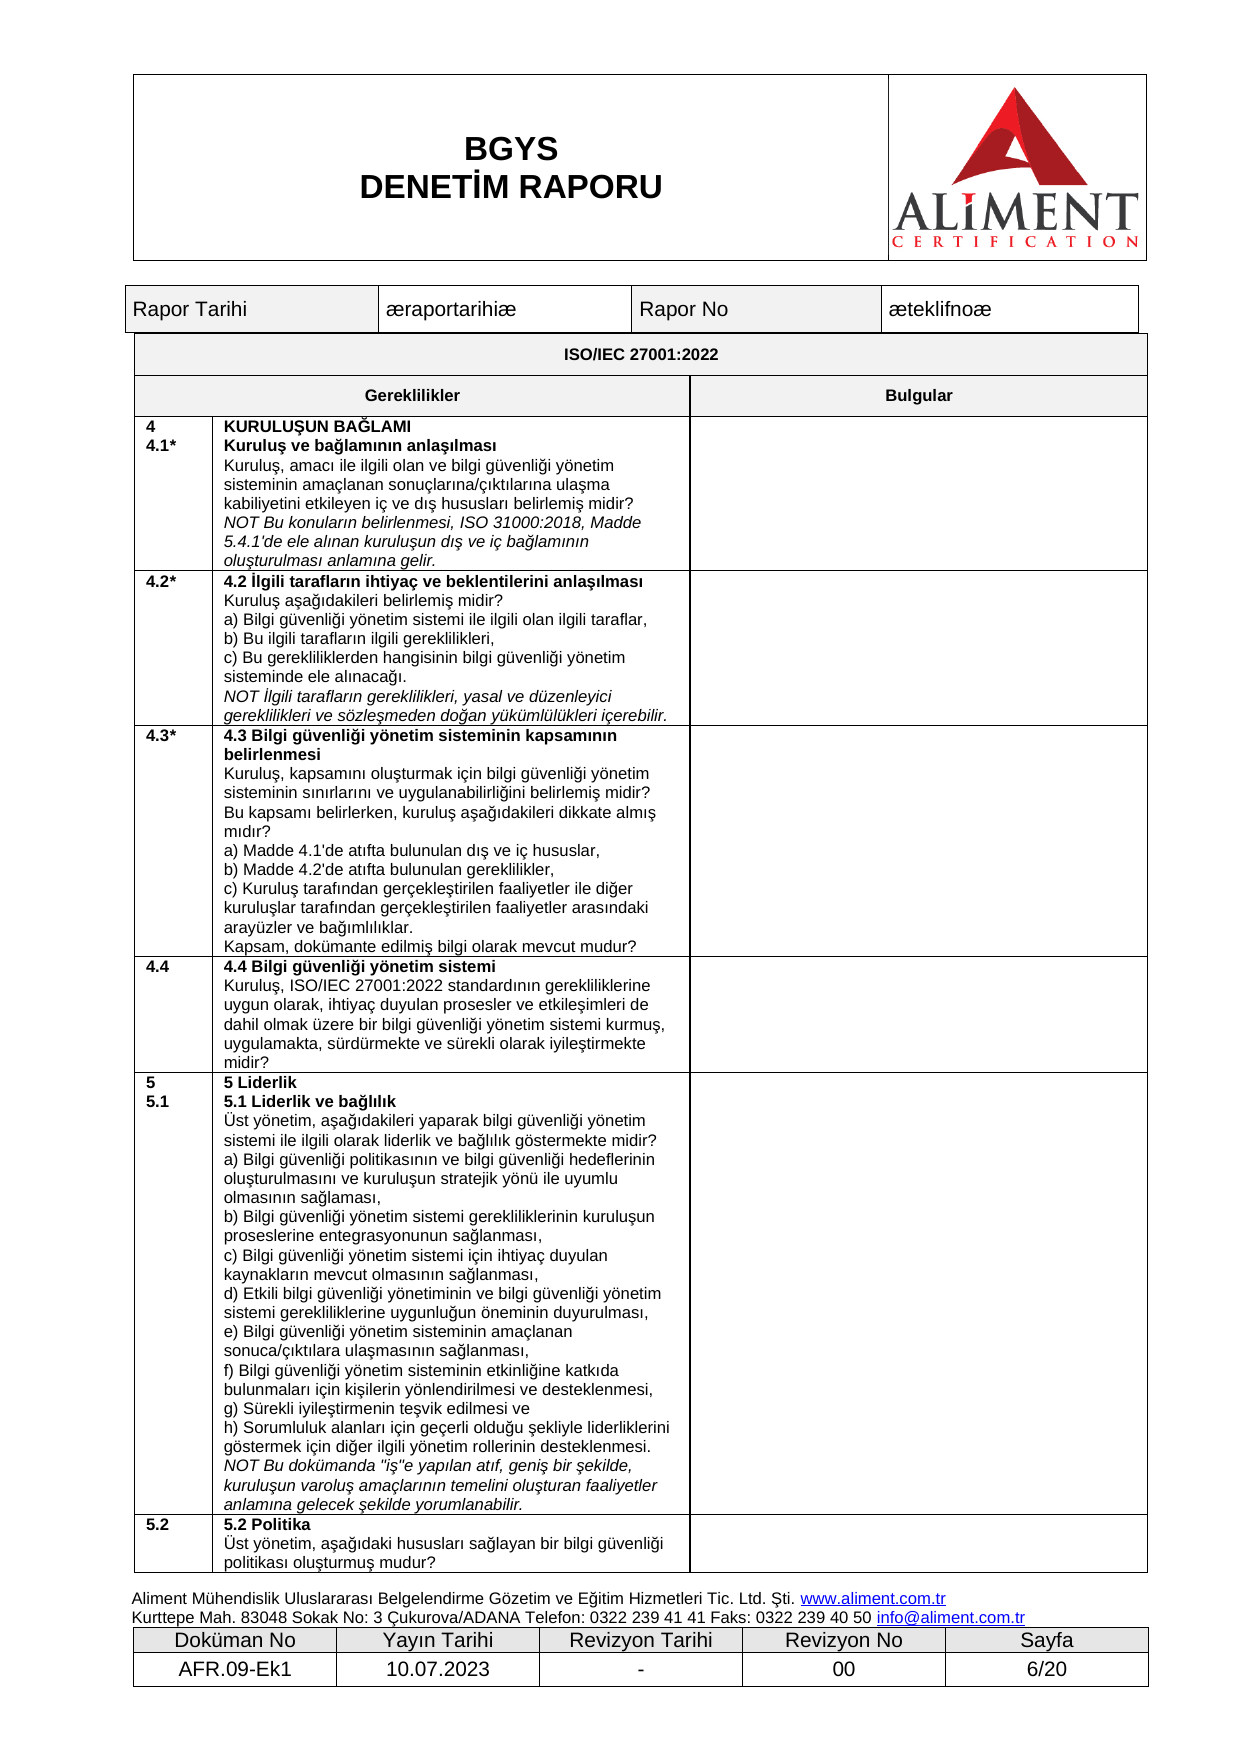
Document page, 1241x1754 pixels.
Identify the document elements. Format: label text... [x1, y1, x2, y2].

table_cell [691, 1073, 1147, 1514]
table_cell 5 5.1 [135, 1073, 212, 1514]
table_cell 4.3 Bilgi güvenliği yönetim sisteminin kapsamının belirlenmesi Kuruluş, kapsamını oluşturmak için bilgi güvenliği yönetim sisteminin sınırlarını ve uygulanabilirliğini belirlemiş midir? Bu kapsamı belirlerken, kuruluş aşağıdakileri dikkate almış mıdır? a) Madde 4.1'de atıfta bulunulan dış ve iç hususlar, b) Madde 4.2'de atıfta bulunulan gereklilikler, c) Kuruluş tarafından gerçekleştirilen faaliyetler ile diğer kuruluşlar tarafından gerçekleştirilen faaliyetler arasındaki arayüzler ve bağımlılıklar. Kapsam, dokümante edilmiş bilgi olarak mevcut mudur? [213, 726, 689, 956]
table_cell 4 4.1* [135, 417, 212, 570]
table_cell [691, 571, 1147, 725]
table_cell [691, 957, 1147, 1072]
table_cell [691, 726, 1147, 956]
table_cell KURULUŞUN BAĞLAMI Kuruluş ve bağlamının anlaşılması Kuruluş, amacı ile ilgili olan ve bilgi güvenliği yönetim sisteminin amaçlanan sonuçlarına/çıktılarına ulaşma kabiliyetini etkileyen iç ve dış hususları belirlemiş midir? NOT Bu konuların belirlenmesi, ISO 31000:2018, Madde 5.4.1'de ele alınan kuruluşun dış ve iç bağlamının oluşturulması anlamına gelir. [213, 417, 689, 570]
table_cell [691, 417, 1147, 570]
picture [888, 79, 1142, 255]
table_cell 4.3* [135, 726, 212, 956]
table_cell Gereklilikler [135, 376, 689, 416]
table_header ISO/IEC 27001:2022 [135, 334, 1147, 375]
table_cell 4.4 Bilgi güvenliği yönetim sistemi Kuruluş, ISO/IEC 27001:2022 standardının gerekliliklerine uygun olarak, ihtiyaç duyulan prosesler ve etkileşimleri de dahil olmak üzere bir bilgi güvenliği yönetim sistemi kurmuş, uygulamakta, sürdürmekte ve sürekli olarak iyileştirmekte midir? [213, 957, 689, 1072]
table_cell Bulgular [691, 376, 1147, 416]
table_cell 5.2 [135, 1515, 212, 1572]
table_cell 5 Liderlik 5.1 Liderlik ve bağlılık Üst yönetim, aşağıdakileri yaparak bilgi güvenliği yönetim sistemi ile ilgili olarak liderlik ve bağlılık göstermekte midir? a) Bilgi güvenliği politikasının ve bilgi güvenliği hedeflerinin oluşturulmasını ve kuruluşun stratejik yönü ile uyumlu olmasının sağlaması, b) Bilgi güvenliği yönetim sistemi gerekliliklerinin kuruluşun proseslerine entegrasyonunun sağlanması, c) Bilgi güvenliği yönetim sistemi için ihtiyaç duyulan kaynakların mevcut olmasının sağlanması, d) Etkili bilgi güvenliği yönetiminin ve bilgi güvenliği yönetim sistemi gerekliliklerine uygunluğun öneminin duyurulması, e) Bilgi güvenliği yönetim sisteminin amaçlanan sonuca/çıktılara ulaşmasının sağlanması, f) Bilgi güvenliği yönetim sisteminin etkinliğine katkıda bulunmaları için kişilerin yönlendirilmesi ve desteklenmesi, g) Sürekli iyileştirmenin teşvik edilmesi ve h) Sorumluluk alanları için geçerli olduğu şekliyle liderliklerini göstermek için diğer ilgili yönetim rollerinin desteklenmesi. NOT Bu dokümanda "iş"e yapılan atıf, geniş bir şekilde, kuruluşun varoluş amaçlarının temelini oluşturan faaliyetler anlamına gelecek şekilde yorumlanabilir. [213, 1073, 689, 1514]
table_cell [691, 1515, 1147, 1572]
table_cell 4.2 İlgili tarafların ihtiyaç ve beklentilerini anlaşılması Kuruluş aşağıdakileri belirlemiş midir? a) Bilgi güvenliği yönetim sistemi ile ilgili olan ilgili taraflar, b) Bu ilgili tarafların ilgili gereklilikleri, c) Bu gerekliliklerden hangisinin bilgi güvenliği yönetim sisteminde ele alınacağı. NOT İlgili tarafların gereklilikleri, yasal ve düzenleyici gereklilikleri ve sözleşmeden doğan yükümlülükleri içerebilir. [213, 571, 689, 725]
table_cell 4.4 [135, 957, 212, 1072]
table_cell 4.2* [135, 571, 212, 725]
